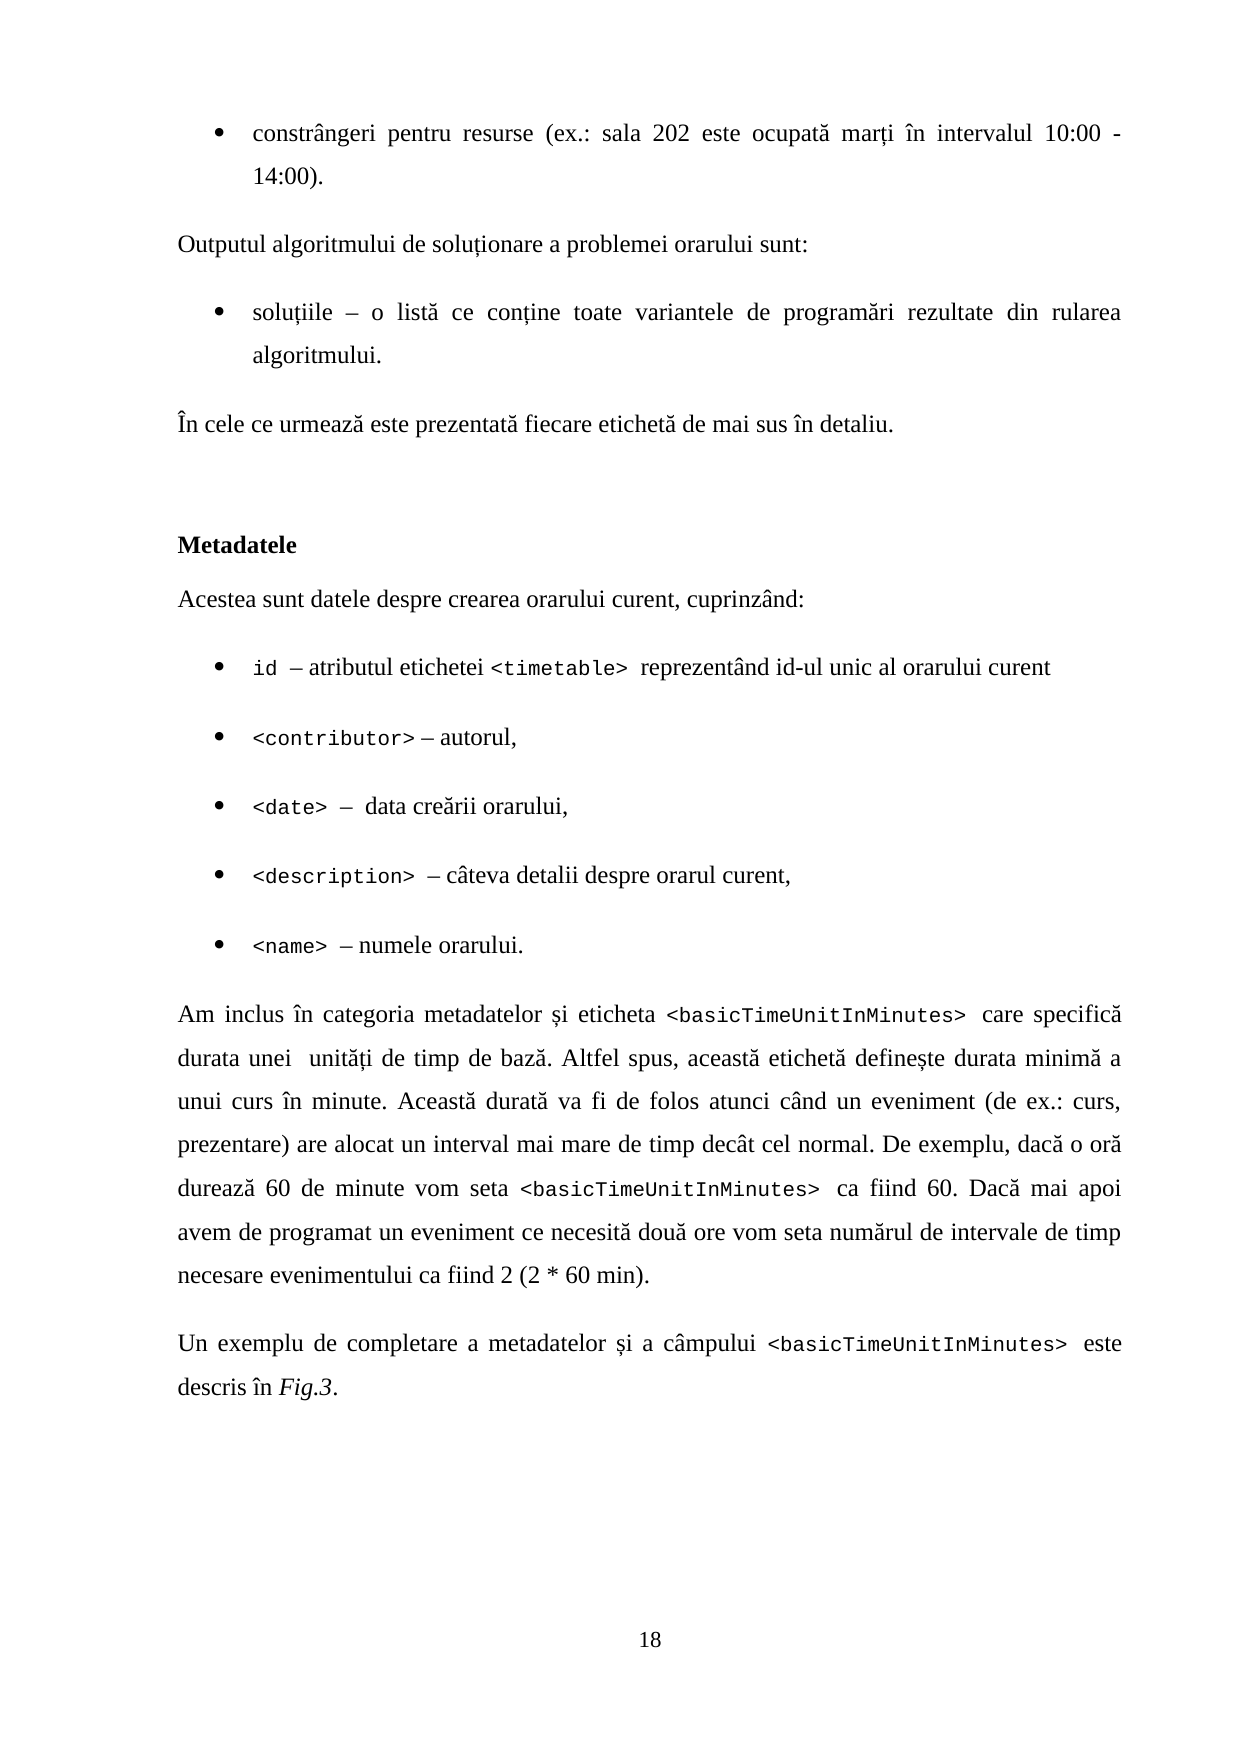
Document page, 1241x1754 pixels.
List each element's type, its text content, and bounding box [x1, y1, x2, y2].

title Metadatele [177, 531, 1122, 559]
list <description> – câteva detalii despre orarul curent, [215, 861, 1122, 890]
text Acestea sunt datele despre crearea orarului curent, cuprinzând: [177, 584, 1122, 613]
text În cele ce urmează este prezentată fiecare etichetă de mai sus în detaliu. [177, 409, 1122, 437]
list <date> – data creării orarului, [215, 791, 1122, 821]
list <contributor> – autorul, [215, 722, 1122, 751]
list constrângeri pentru resurse (ex.: sala 202 este ocupată marți în intervalul 10:00 - 14:00). [215, 118, 1122, 190]
list id – atributul etichetei <timetable> reprezentând id-ul unic al orarului curent [215, 652, 1122, 682]
text Un exemplu de completare a metadatelor și a câmpului <basicTimeUnitInMinutes> este descris în Fig.3. [177, 1328, 1122, 1401]
list <name> – numele orarului. [215, 930, 1122, 959]
text Outputul algoritmului de soluționare a problemei orarului sunt: [177, 229, 1122, 258]
text Am inclus în categoria metadatelor și eticheta <basicTimeUnitInMinutes> care specifică durata unei unități de timp de bază. Altfel spus, această etichetă definește durata minimă a unui curs în minute. Această durată va fi de folos atunci când un eveniment (de ex.: curs, prezentare) are alocat un interval mai mare de timp decât cel normal. De exemplu, dacă o oră durează 60 de minute vom seta <basicTimeUnitInMinutes> ca fiind 60. Dacă mai apoi avem de programat un eveniment ce necesită două ore vom seta numărul de intervale de timp necesare evenimentului ca fiind 2 (2 * 60 min). [177, 999, 1122, 1288]
list soluțiile – o listă ce conține toate variantele de programări rezultate din rularea algoritmului. [215, 297, 1122, 369]
